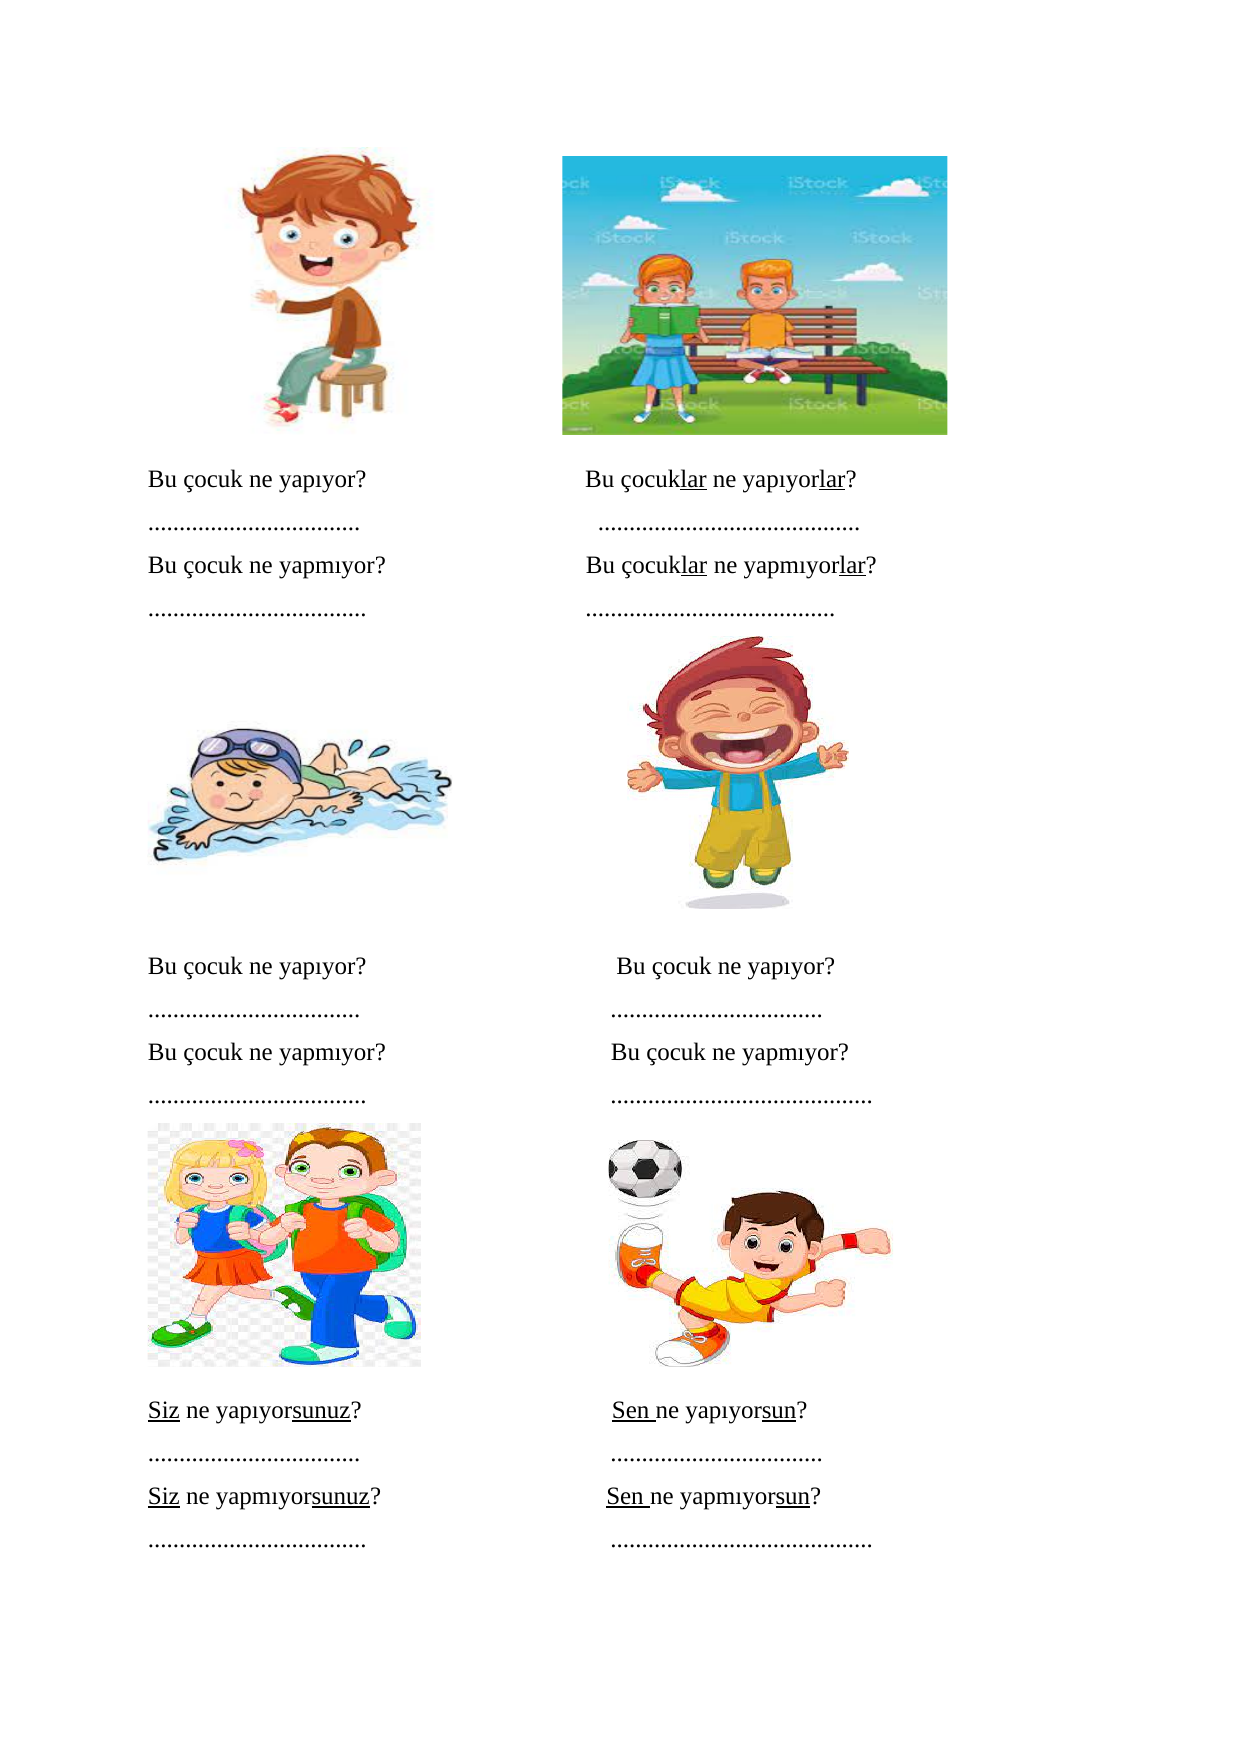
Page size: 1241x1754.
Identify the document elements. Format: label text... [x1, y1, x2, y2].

text .................................. .......................................... [148, 507, 1093, 536]
picture [627, 636, 849, 909]
text Siz ne yapmıyorsunuz? Sen ne yapmıyorsun? [148, 1481, 1093, 1510]
text Bu çocuk ne yapmıyor? Bu çocuklar ne yapmıyorlar? [148, 550, 1093, 579]
picture [147, 1123, 421, 1367]
text .................................. .................................. [148, 994, 1093, 1023]
text ................................... .......................................... [148, 1081, 1093, 1109]
text Bu çocuk ne yapıyor? Bu çocuklar ne yapıyorlar? [148, 464, 1093, 492]
text Bu çocuk ne yapmıyor? Bu çocuk ne yapmıyor? [148, 1037, 1093, 1066]
picture [562, 156, 948, 435]
text ................................... .......................................... [148, 1524, 1093, 1553]
text ................................... ........................................ [148, 593, 1093, 622]
text Bu çocuk ne yapıyor? Bu çocuk ne yapıyor? [148, 951, 1093, 980]
picture [608, 1140, 894, 1367]
picture [147, 676, 453, 909]
text .................................. .................................. [148, 1438, 1093, 1467]
picture [147, 147, 513, 435]
text Siz ne yapıyorsunuz? Sen ne yapıyorsun? [148, 1395, 1093, 1424]
